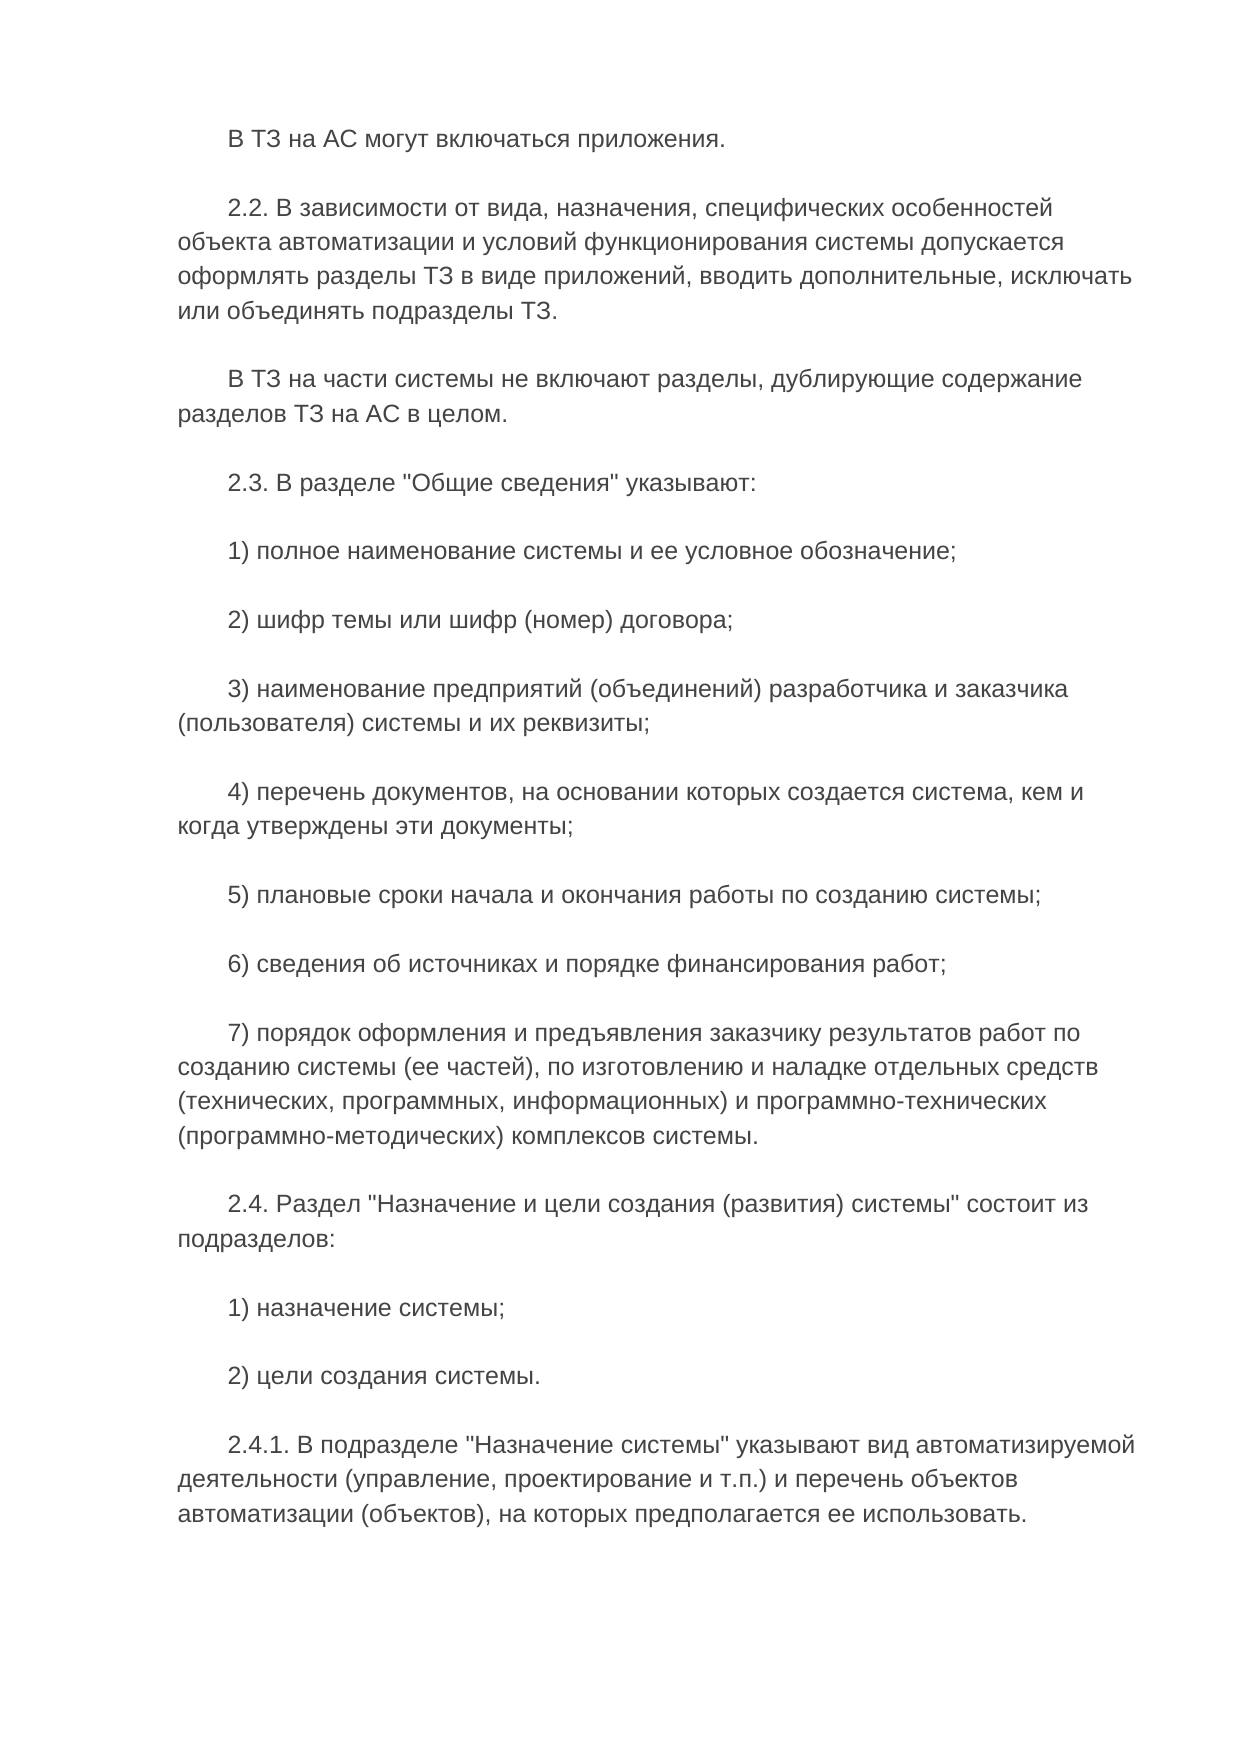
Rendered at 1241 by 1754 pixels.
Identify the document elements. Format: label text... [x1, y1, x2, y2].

text 2.3. В разделе "Общие сведения" указывают: [177, 462, 1152, 531]
text 3) наименование предприятий (объединений) разработчика и заказчика (пользователя) системы и их реквизиты; [177, 668, 1152, 771]
text В ТЗ на АС могут включаться приложения. [177, 118, 1152, 187]
text 2.4. Раздел "Назначение и цели создания (развития) системы" состоит из подразделов: [177, 1184, 1152, 1287]
text 2) шифр темы или шифр (номер) договора; [177, 599, 1152, 668]
text 2.2. В зависимости от вида, назначения, специфических особенностей объекта автоматизации и условий функционирования системы допускается оформлять разделы ТЗ в виде приложений, вводить дополнительные, исключать или объединять подразделы ТЗ. [177, 187, 1152, 359]
text 4) перечень документов, на основании которых создается система, кем и когда утверждены эти документы; [177, 771, 1152, 874]
text 7) порядок оформления и предъявления заказчику результатов работ по созданию системы (ее частей), по изготовлению и наладке отдельных средств (технических, программных, информационных) и программно-технических (программно-методических) комплексов системы. [177, 1012, 1152, 1184]
text 2.4.1. В подразделе "Назначение системы" указывают вид автоматизируемой деятельности (управление, проектирование и т.п.) и перечень объектов автоматизации (объектов), на которых предполагается ее использовать. [177, 1424, 1152, 1562]
text В ТЗ на части системы не включают разделы, дублирующие содержание разделов ТЗ на АС в целом. [177, 359, 1152, 462]
text 2) цели создания системы. [177, 1356, 1152, 1424]
text 1) назначение системы; [177, 1287, 1152, 1356]
text 5) плановые сроки начала и окончания работы по созданию системы; [177, 874, 1152, 943]
text 6) сведения об источниках и порядке финансирования работ; [177, 943, 1152, 1012]
text 1) полное наименование системы и ее условное обозначение; [177, 531, 1152, 599]
